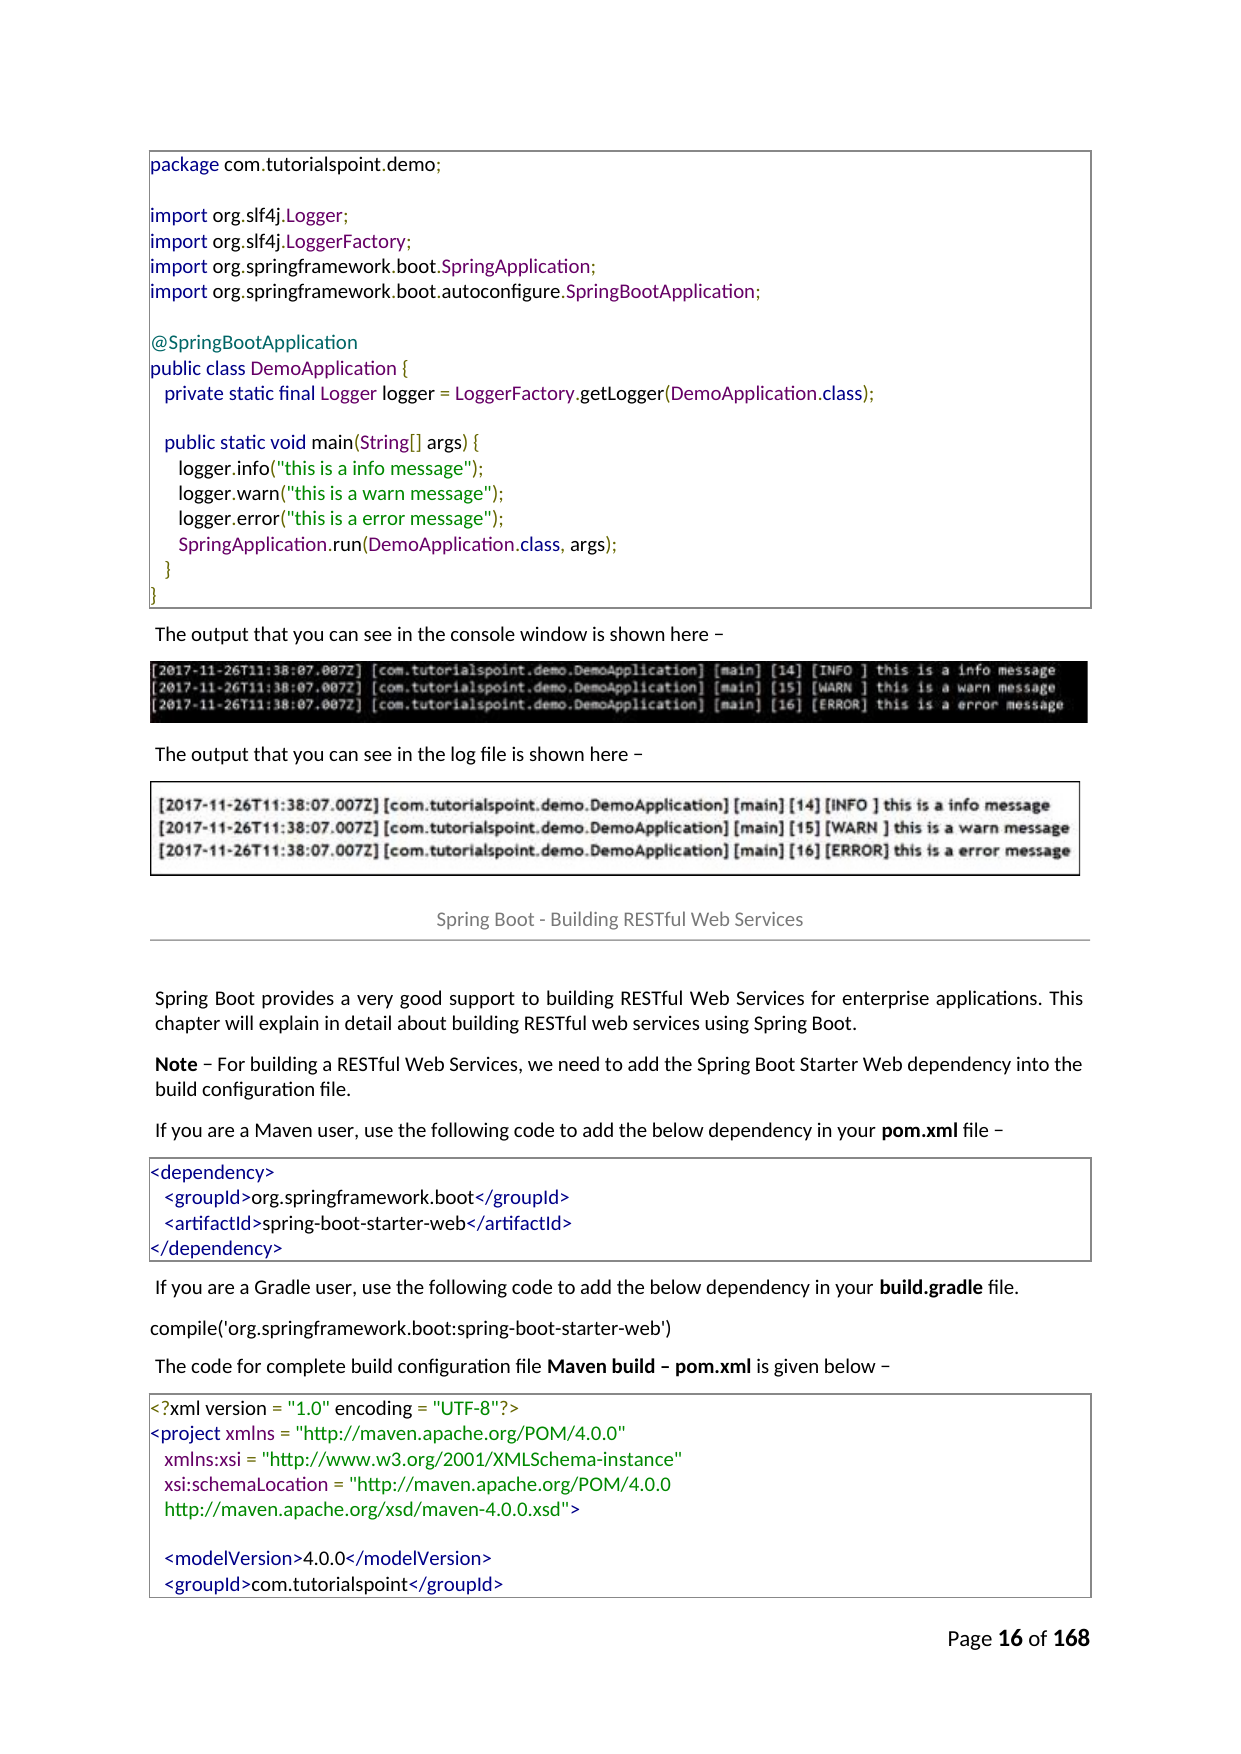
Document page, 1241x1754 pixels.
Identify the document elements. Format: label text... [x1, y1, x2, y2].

text public static void main(String[] args) { [150, 429, 1090, 455]
text <modelVersion>4.0.0</modelVersion> [150, 1546, 1090, 1569]
text logger.info("this is a info message"); [150, 455, 1090, 480]
text Spring Boot provides a very good support to building RESTful Web Services for enterprise applications. This chapter will explain in detail about building RESTful web services using Spring Boot. [155, 985, 1085, 1036]
text <groupId>org.springframework.boot</groupId> [150, 1184, 1090, 1210]
text public class DemoApplication { [150, 355, 1090, 380]
text SpringApplication.run(DemoApplication.class, args); [150, 531, 1090, 556]
text @SpringBootApplication [150, 329, 1090, 355]
text <dependency> [150, 1159, 1090, 1184]
text compile('org.springframework.boot:spring-boot-starter-web') [150, 1315, 1090, 1340]
text If you are a Gradle user, use the following code to add the below dependency in your build.gradle file. [155, 1274, 1085, 1300]
text import org.springframework.boot.SpringApplication; [150, 253, 1090, 279]
text Note − For building a RESTful Web Services, we need to add the Spring Boot Starter Web dependency into the build configuration file. [155, 1051, 1085, 1102]
picture [150, 781, 1081, 876]
text logger.error("this is a error message"); [150, 506, 1090, 531]
text xsi:schemaLocation = "http://maven.apache.org/POM/4.0.0 [150, 1471, 1090, 1497]
subtitle Spring Boot - Building RESTful Web Services [150, 894, 1090, 932]
text The output that you can see in the console window is shown here − [155, 621, 1085, 647]
text <?xml version = "1.0" encoding = "UTF-8"?> [150, 1395, 1090, 1420]
text import org.springframework.boot.autoconfigure.SpringBootApplication; [150, 279, 1090, 304]
text xmlns:xsi = "http://www.w3.org/2001/XMLSchema-instance" [150, 1446, 1090, 1471]
text private static final Logger logger = LoggerFactory.getLogger(DemoApplication.class); [150, 380, 1090, 406]
text The code for complete build configuration file Maven build – pom.xml is given below − [155, 1353, 1085, 1378]
text The output that you can see in the log file is shown here − [155, 741, 1085, 766]
picture [150, 661, 1088, 723]
text http://maven.apache.org/xsd/maven-4.0.0.xsd"> [150, 1497, 1090, 1522]
text <artifactId>spring-boot-starter-web</artifactId> [150, 1210, 1090, 1233]
text <groupId>com.tutorialspoint</groupId> [150, 1569, 1090, 1597]
text import org.slf4j.LoggerFactory; [150, 228, 1090, 253]
text logger.warn("this is a warn message"); [150, 480, 1090, 506]
text } [150, 556, 1090, 580]
text If you are a Maven user, use the following code to add the below dependency in your pom.xml file − [155, 1117, 1085, 1142]
text </dependency> [150, 1233, 1090, 1260]
text <project xmlns = "http://maven.apache.org/POM/4.0.0" [150, 1420, 1090, 1446]
text import org.slf4j.Logger; [150, 202, 1090, 228]
text } [150, 580, 1090, 607]
text package com.tutorialspoint.demo; [150, 152, 1090, 177]
